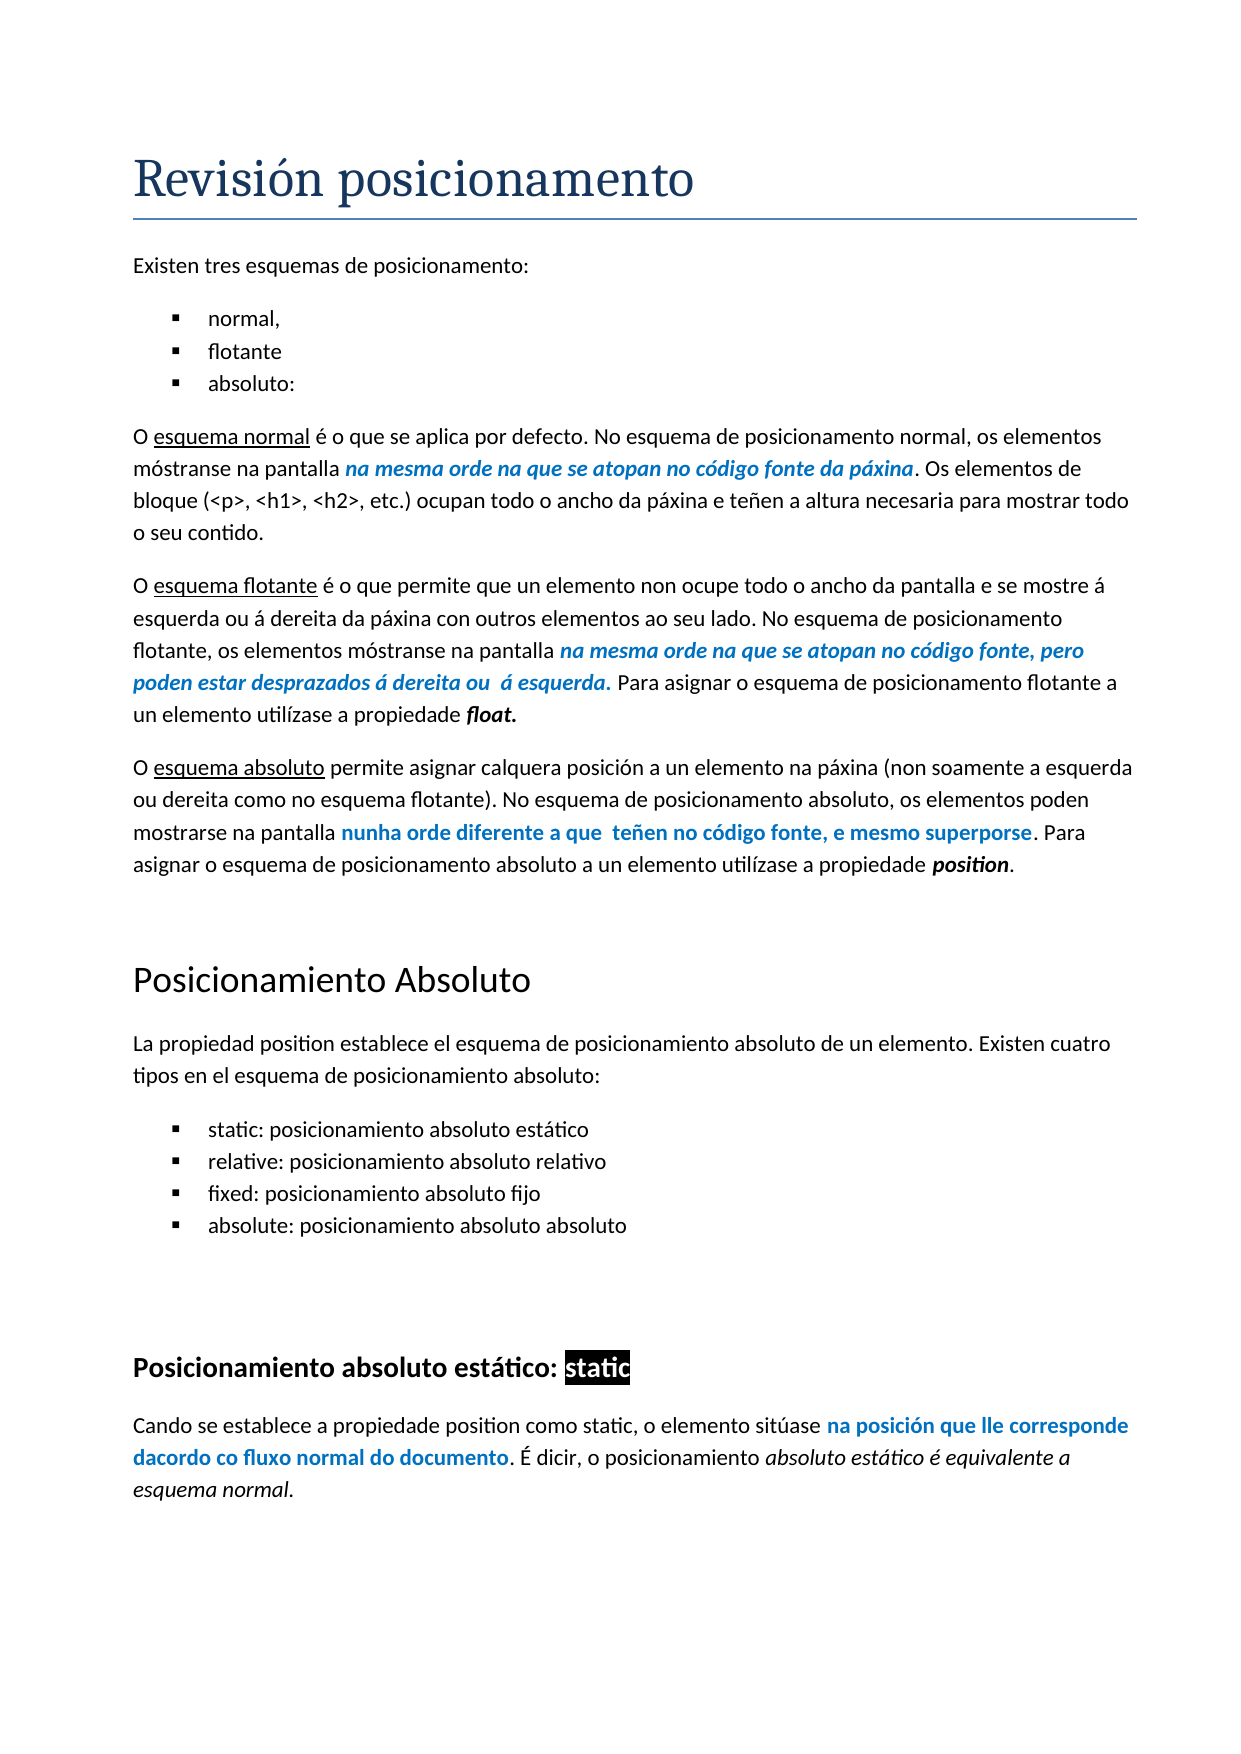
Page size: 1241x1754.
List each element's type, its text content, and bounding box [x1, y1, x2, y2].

text Posicionamiento Absoluto [133, 956, 1137, 1002]
list relative: posicionamiento absoluto relativo [170, 1147, 1137, 1175]
list static: posicionamiento absoluto estático [170, 1115, 1137, 1143]
text O esquema absoluto permite asignar calquera posición a un elemento na páxina (non soamente a esquerda ou dereita como no esquema flotante). No esquema de posicionamento absoluto, os elementos poden mostrarse na pantalla nunha orde diferente a que teñen no código fonte, e mesmo superporse. Para asignar o esquema de posicionamento absoluto a un elemento utilízase a propiedade position. [133, 753, 1137, 878]
list absoluto: [170, 369, 1137, 397]
text La propiedad position establece el esquema de posicionamiento absoluto de un elemento. Existen cuatro tipos en el esquema de posicionamiento absoluto: [133, 1029, 1137, 1090]
text Existen tres esquemas de posicionamento: [133, 252, 1137, 279]
list fixed: posicionamiento absoluto fijo [170, 1179, 1137, 1207]
title Revisión posicionamento [133, 148, 1137, 218]
list absolute: posicionamiento absoluto absoluto [170, 1211, 1137, 1239]
text O esquema flotante é o que permite que un elemento non ocupe todo o ancho da pantalla e se mostre á esquerda ou á dereita da páxina con outros elementos ao seu lado. No esquema de posicionamento flotante, os elementos móstranse na pantalla na mesma orde na que se atopan no código fonte, pero poden estar desprazados á dereita ou á esquerda. Para asignar o esquema de posicionamento flotante a un elemento utilízase a propiedade float. [133, 572, 1137, 728]
text O esquema normal é o que se aplica por defecto. No esquema de posicionamento normal, os elementos móstranse na pantalla na mesma orde na que se atopan no código fonte da páxina. Os elementos de bloque (<p>, <h1>, <h2>, etc.) ocupan todo o ancho da páxina e teñen a altura necesaria para mostrar todo o seu contido. [133, 422, 1137, 547]
list flotante [170, 337, 1137, 365]
text Posicionamiento absoluto estático: static [133, 1349, 1137, 1385]
text Cando se establece a propiedade position como static, o elemento sitúase na posición que lle corresponde dacordo co fluxo normal do documento. É dicir, o posicionamiento absoluto estático é equivalente a esquema normal. [133, 1411, 1137, 1504]
list normal, [170, 304, 1137, 333]
